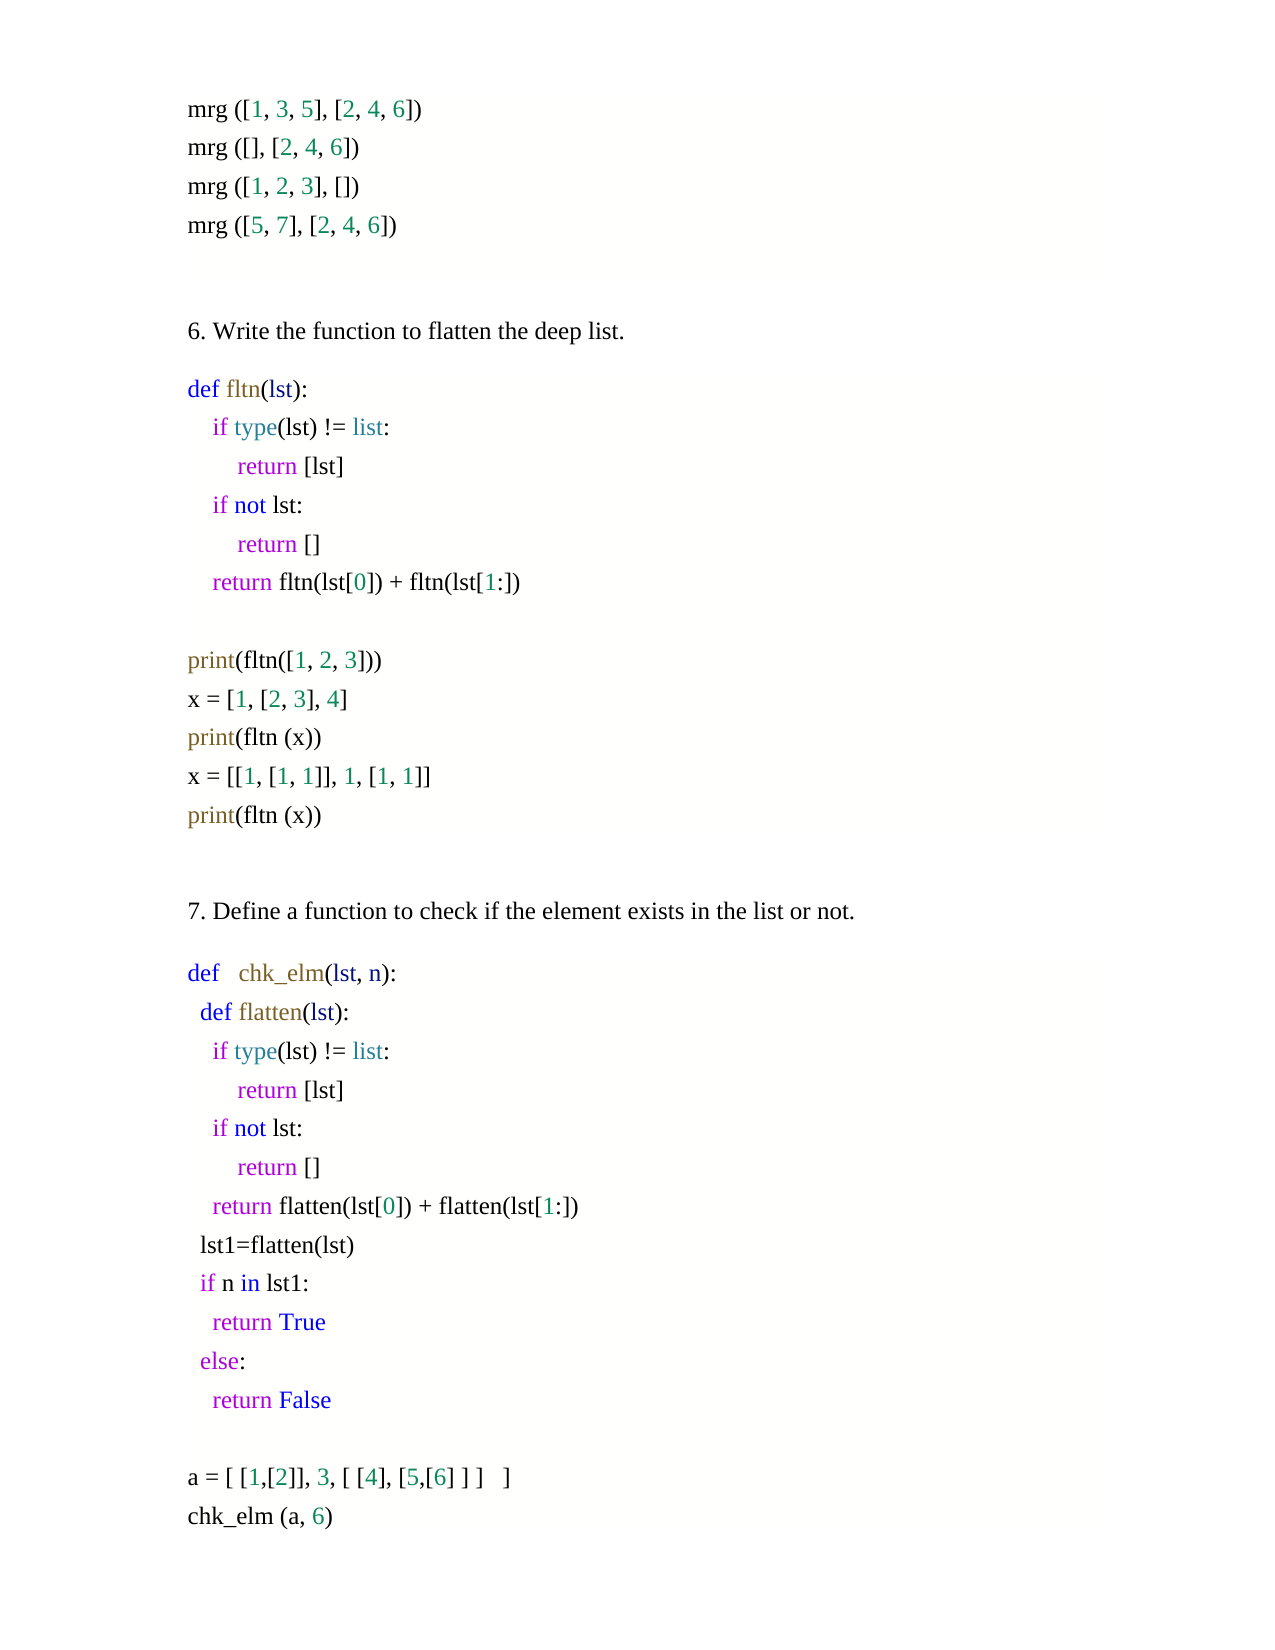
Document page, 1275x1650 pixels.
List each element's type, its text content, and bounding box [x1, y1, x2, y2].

text a = [ [1,[2]], 3, [ [4], [5,[6] ] ] ] [187, 1462, 1097, 1491]
text def fltn(lst): [187, 374, 1097, 402]
text def chk_elm(lst, n): [187, 958, 1097, 987]
text mrg ([5, 7], [2, 4, 6]) [187, 210, 1097, 239]
text mrg ([], [2, 4, 6]) [187, 132, 1097, 161]
text lst1=flatten(lst) [187, 1230, 1097, 1258]
text 6. Write the function to flatten the deep list. [187, 316, 1097, 345]
text return [] [187, 1152, 1097, 1181]
text return [lst] [187, 451, 1097, 480]
text return True [187, 1307, 1097, 1336]
text return [] [187, 529, 1097, 557]
text return flatten(lst[0]) + flatten(lst[1:]) [187, 1191, 1097, 1220]
text if n in lst1: [187, 1268, 1097, 1297]
text return fltn(lst[0]) + fltn(lst[1:]) [187, 567, 1097, 596]
text print(fltn (x)) [187, 800, 1097, 829]
text else: [187, 1346, 1097, 1375]
text mrg ([1, 2, 3], []) [187, 171, 1097, 200]
text mrg ([1, 3, 5], [2, 4, 6]) [187, 94, 1097, 122]
text 7. Define a function to check if the element exists in the list or not. [187, 896, 1097, 925]
text chk_elm (a, 6) [187, 1501, 1097, 1530]
text return [lst] [187, 1075, 1097, 1103]
text return False [187, 1385, 1097, 1413]
text x = [1, [2, 3], 4] [187, 684, 1097, 712]
text print(fltn (x)) [187, 722, 1097, 751]
text if type(lst) != list: [187, 1036, 1097, 1065]
text if not lst: [187, 1113, 1097, 1142]
text if type(lst) != list: [187, 412, 1097, 441]
text if not lst: [187, 490, 1097, 519]
text def flatten(lst): [187, 997, 1097, 1026]
text print(fltn([1, 2, 3])) [187, 645, 1097, 674]
text x = [[1, [1, 1]], 1, [1, 1]] [187, 761, 1097, 790]
